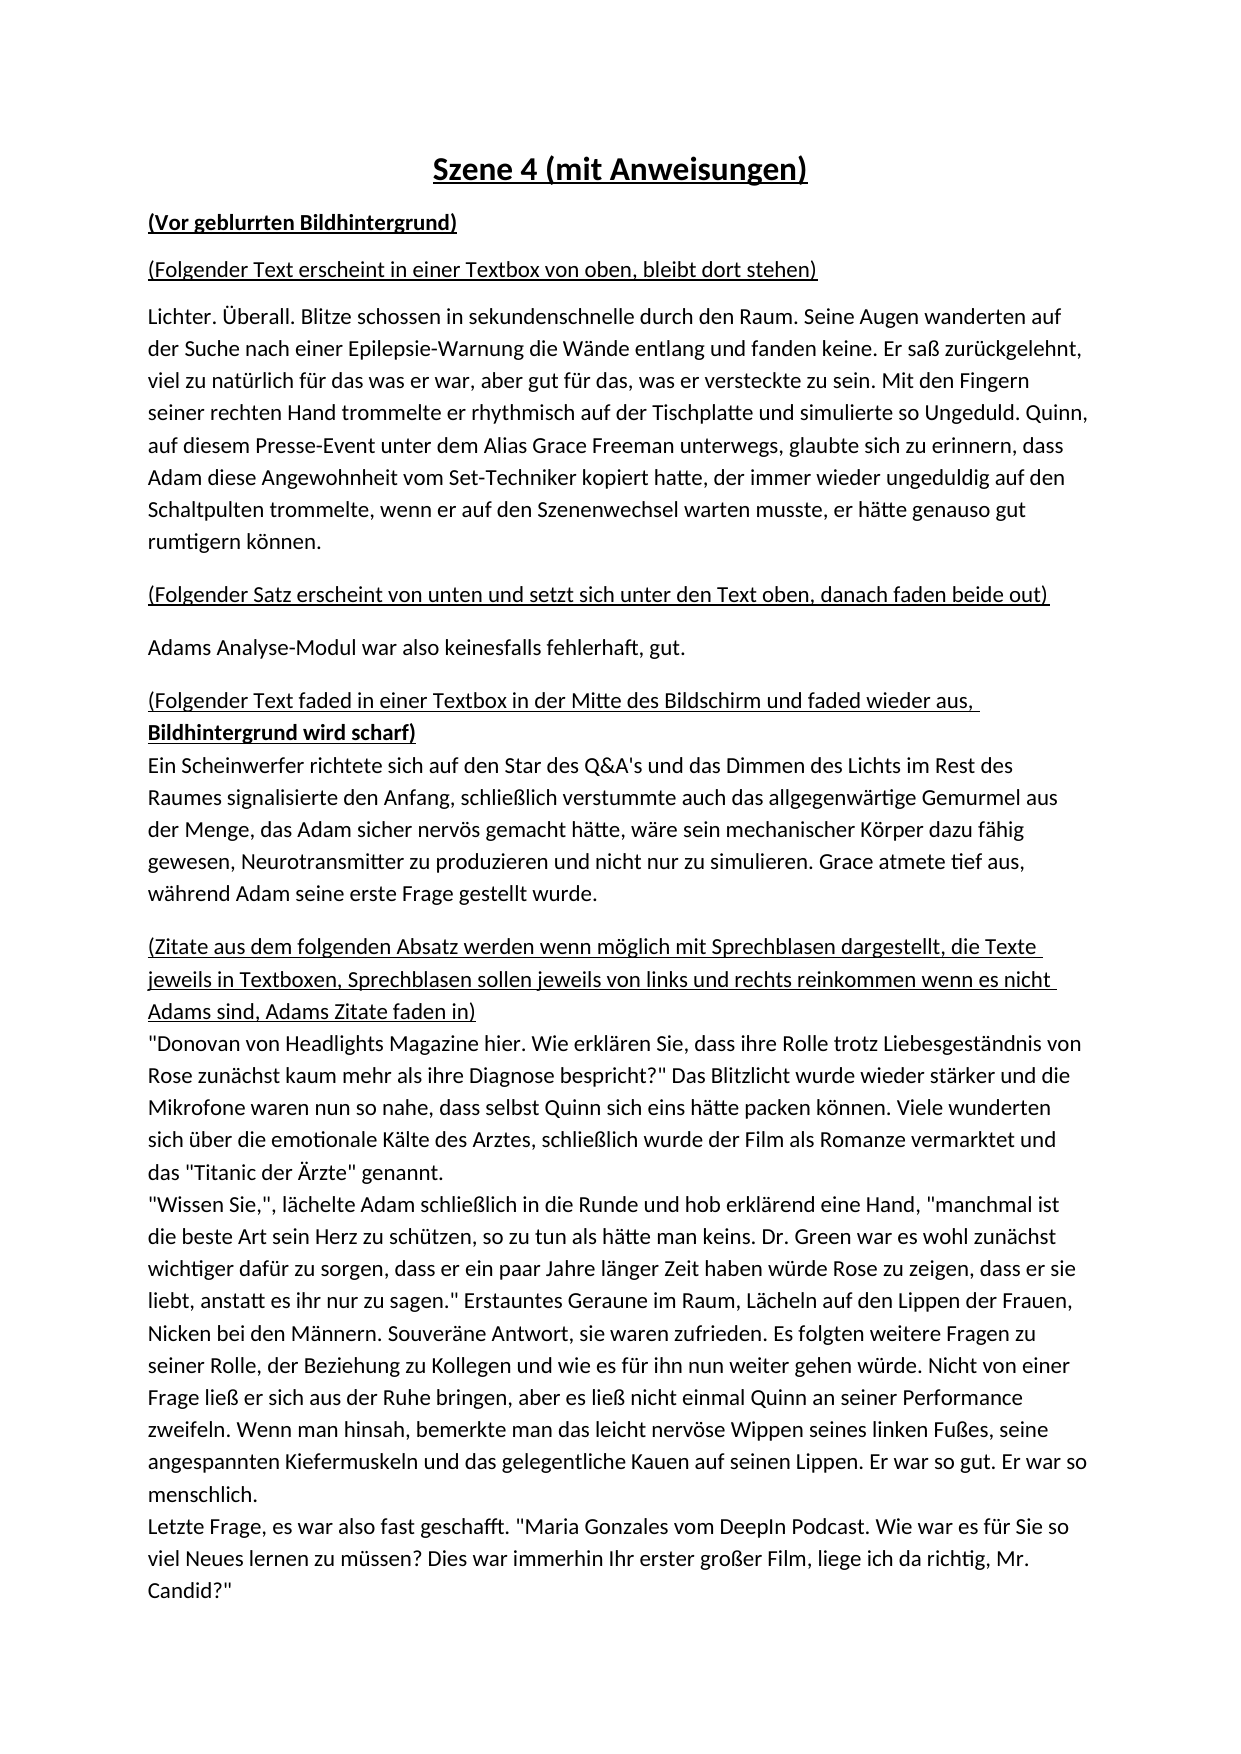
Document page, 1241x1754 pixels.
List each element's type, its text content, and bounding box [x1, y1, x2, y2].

text Adams Analyse-Modul war also keinesfalls fehlerhaft, gut. [148, 633, 1093, 661]
text Szene 4 (mit Anweisungen) [148, 148, 1093, 188]
text (Folgender Text erscheint in einer Textbox von oben, bleibt dort stehen) [148, 255, 1093, 283]
text (Folgender Text faded in einer Textbox in der Mitte des Bildschirm und faded wieder aus, Bildhintergrund wird scharf) Ein Scheinwerfer richtete sich auf den Star des Q&A's und das Dimmen des Lichts im Rest des Raumes signalisierte den Anfang, schließlich verstummte auch das allgegenwärtige Gemurmel aus der Menge, das Adam sicher nervös gemacht hätte, wäre sein mechanischer Körper dazu fähig gewesen, Neurotransmitter zu produzieren und nicht nur zu simulieren. Grace atmete tief aus, während Adam seine erste Frage gestellt wurde. [148, 686, 1093, 907]
text (Folgender Satz erscheint von unten und setzt sich unter den Text oben, danach faden beide out) [148, 580, 1093, 608]
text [148, 932, 1093, 1604]
text (Vor geblurrten Bildhintergrund) [148, 208, 1093, 236]
text Lichter. Überall. Blitze schossen in sekundenschnelle durch den Raum. Seine Augen wanderten auf der Suche nach einer Epilepsie-Warnung die Wände entlang und fanden keine. Er saß zurückgelehnt, viel zu natürlich für das was er war, aber gut für das, was er versteckte zu sein. Mit den Fingern seiner rechten Hand trommelte er rhythmisch auf der Tischplatte und simulierte so Ungeduld. Quinn, auf diesem Presse-Event unter dem Alias Grace Freeman unterwegs, glaubte sich zu erinnern, dass Adam diese Angewohnheit vom Set-Techniker kopiert hatte, der immer wieder ungeduldig auf den Schaltpulten trommelte, wenn er auf den Szenenwechsel warten musste, er hätte genauso gut rumtigern können. [148, 302, 1093, 555]
